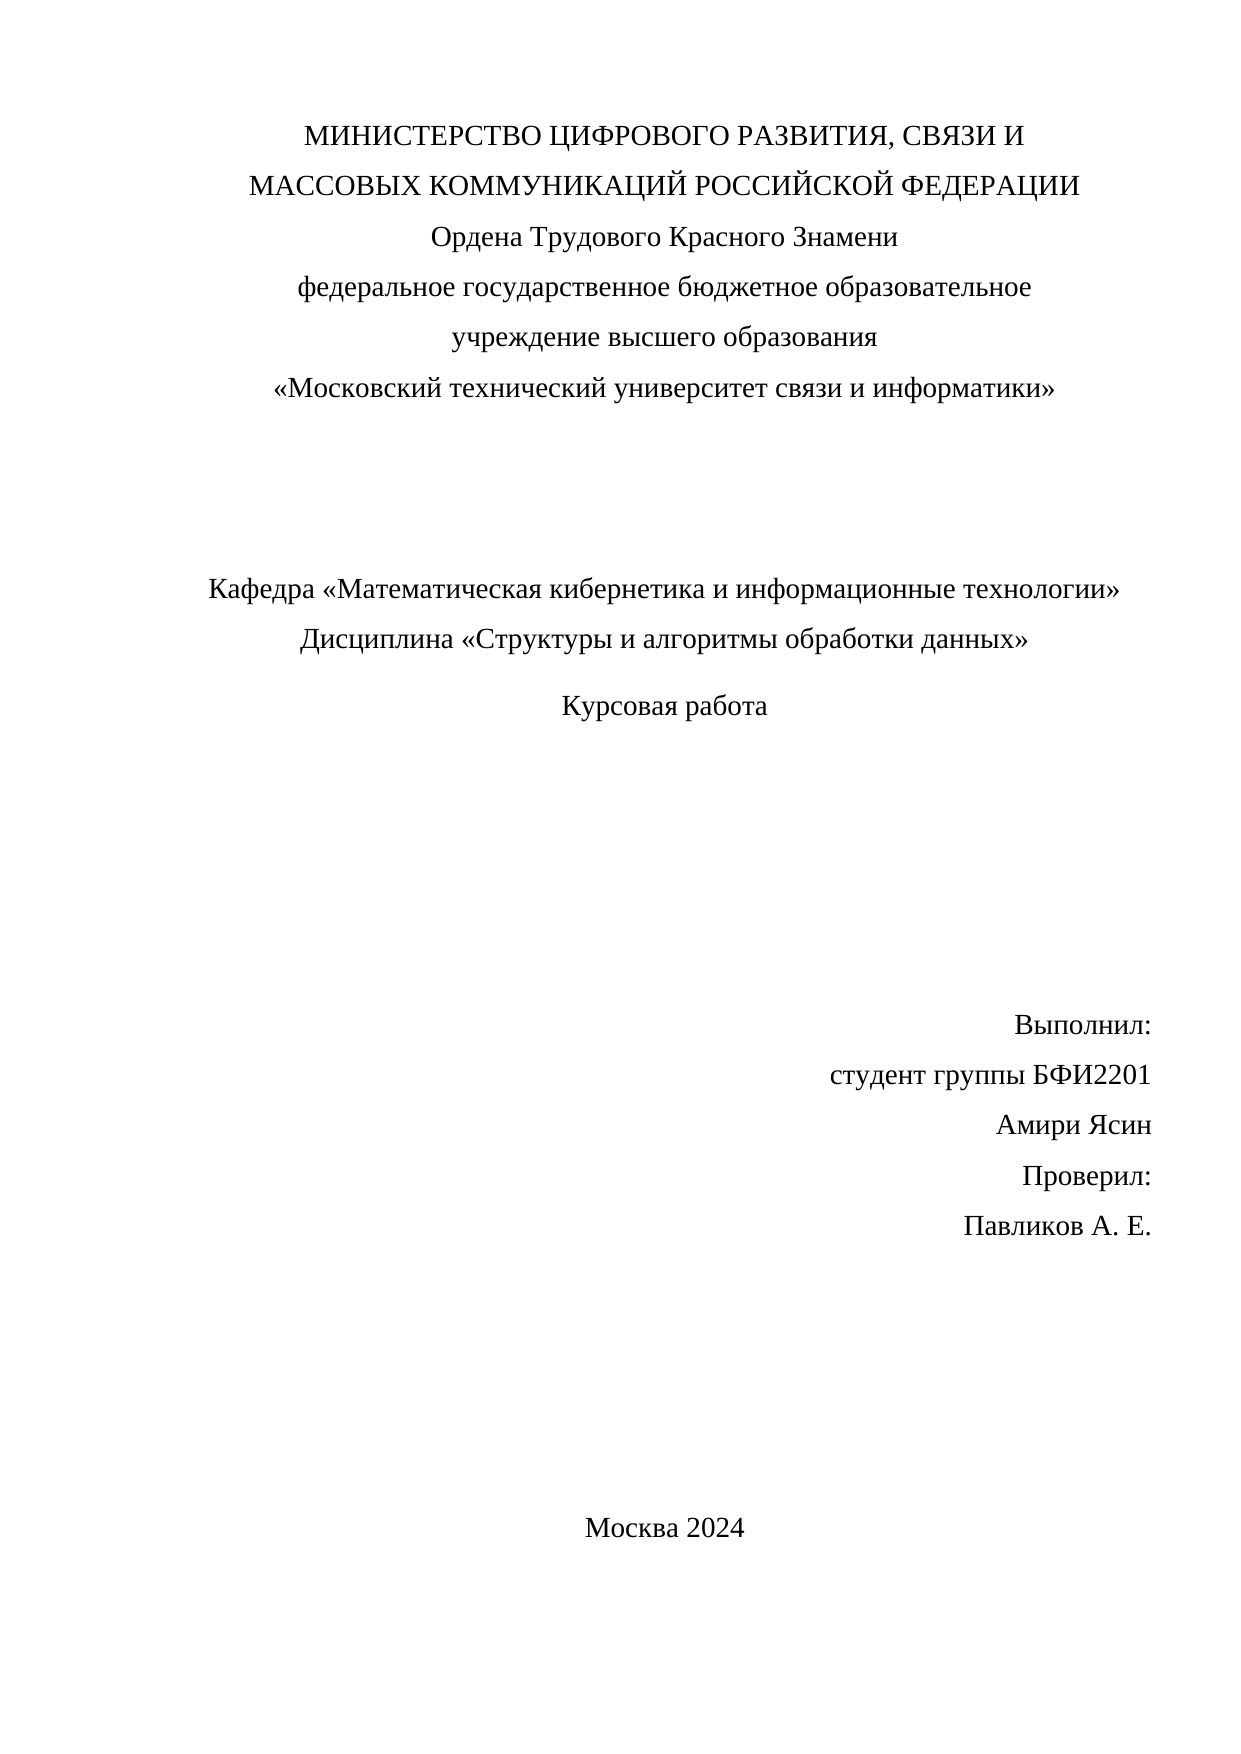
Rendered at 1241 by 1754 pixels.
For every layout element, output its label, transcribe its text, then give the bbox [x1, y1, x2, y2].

text студент группы БФИ2201 [177, 1057, 1152, 1091]
text МАССОВЫХ КОММУНИКАЦИЙ РОССИЙСКОЙ ФЕДЕРАЦИИ [177, 168, 1152, 202]
text учреждение высшего образования [177, 319, 1152, 353]
text федеральное государственное бюджетное образовательное [177, 269, 1152, 303]
text Дисциплина «Структуры и алгоритмы обработки данных» [177, 621, 1152, 655]
text Выполнил: [177, 1007, 1152, 1040]
text Ордена Трудового Красного Знамени [177, 219, 1152, 252]
text Павликов А. Е. [177, 1208, 1152, 1242]
text Амири Ясин [177, 1107, 1152, 1141]
text Москва 2024 [177, 1510, 1152, 1543]
text Проверил: [177, 1158, 1152, 1191]
text МИНИСТЕРСТВО ЦИФРОВОГО РАЗВИТИЯ, СВЯЗИ И [177, 118, 1152, 152]
text «Московский технический университет связи и информатики» [177, 370, 1152, 403]
text Кафедра «Математическая кибернетика и информационные технологии» [177, 571, 1152, 604]
text Курсовая работа [177, 688, 1152, 722]
